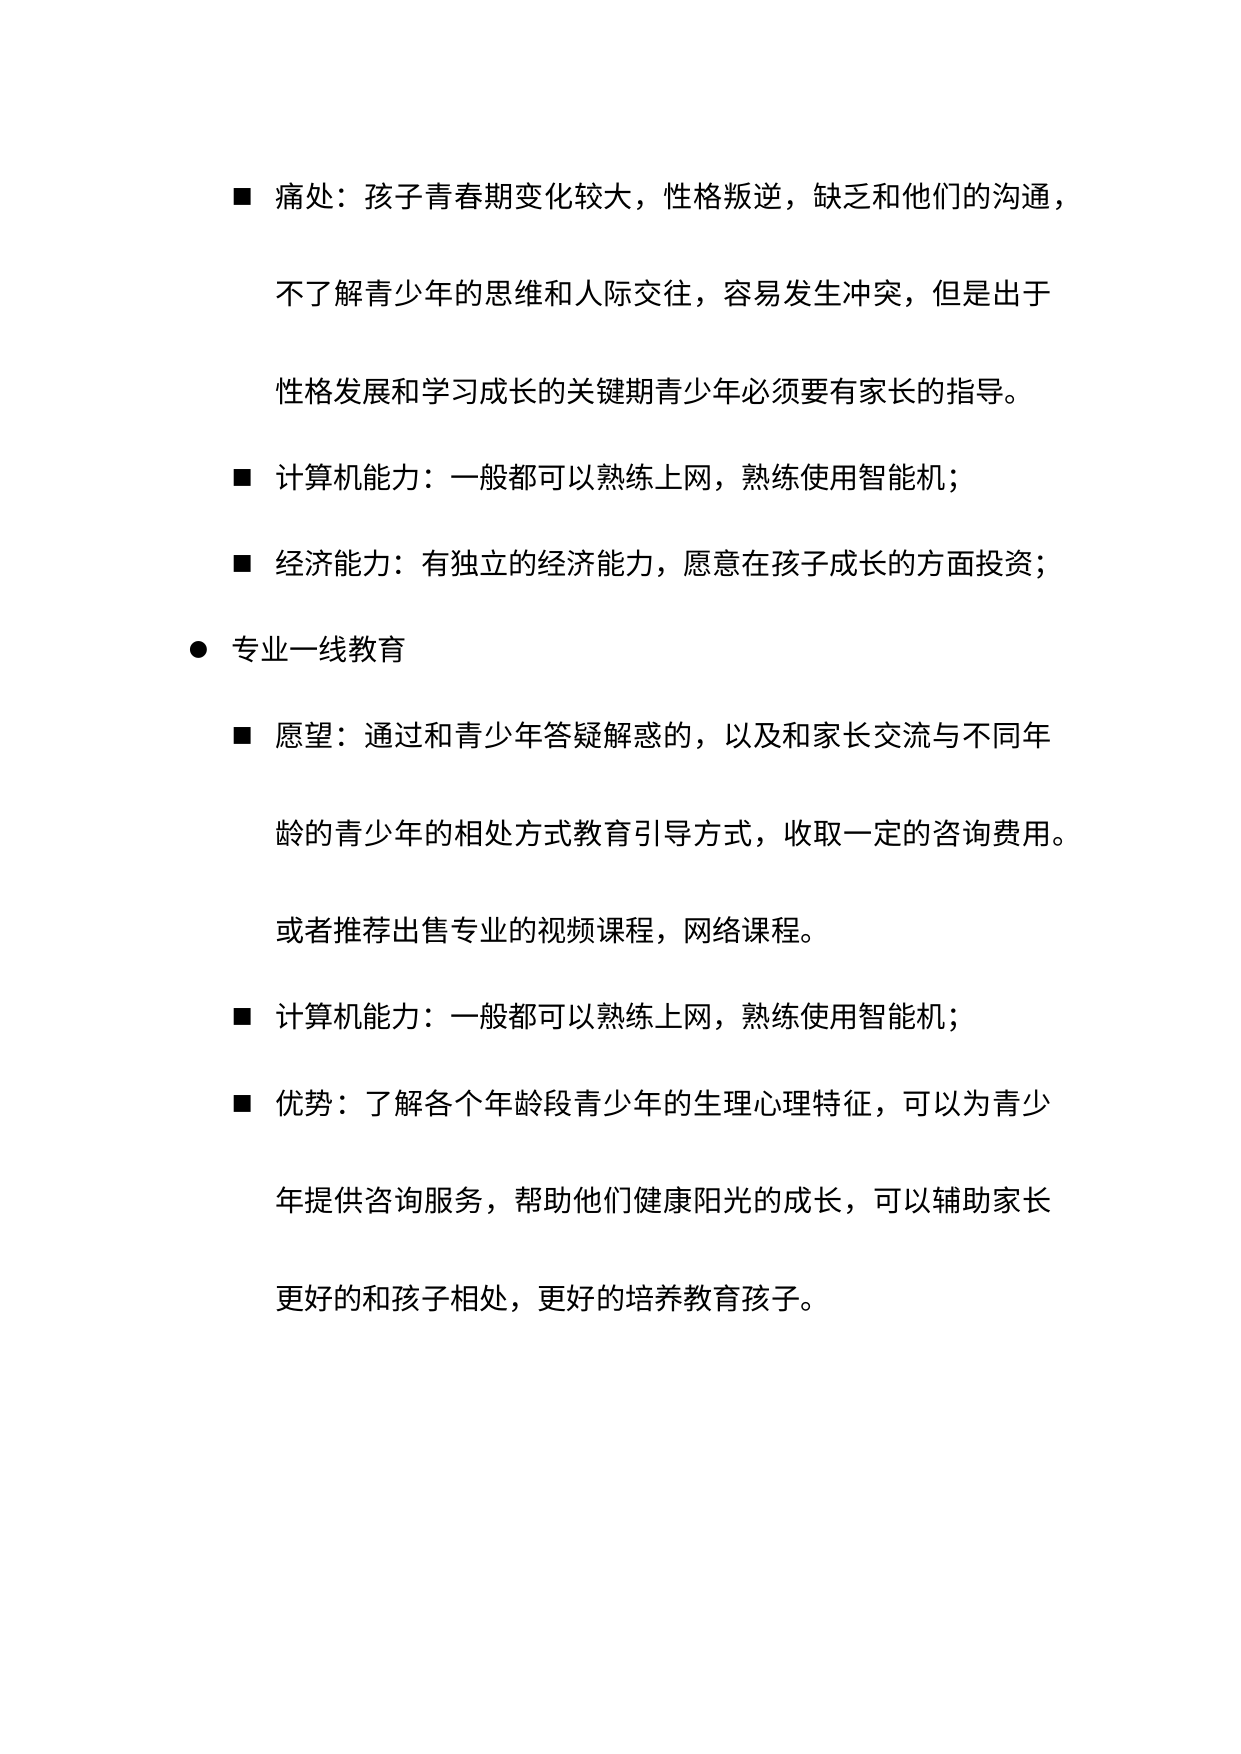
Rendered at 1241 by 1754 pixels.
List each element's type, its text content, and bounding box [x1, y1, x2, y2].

list 优势：了解各个年龄段青少年的生理心理特征，可以为青少年提供咨询服务，帮助他们健康阳光的成长，可以辅助家长更好的和孩子相处，更好的培养教育孩子。 [231, 1069, 1053, 1329]
list 愿望：通过和青少年答疑解惑的，以及和家长交流与不同年龄的青少年的相处方式教育引导方式，收取一定的咨询费用。或者推荐出售专业的视频课程，网络课程。 [231, 702, 1053, 962]
list 计算机能力：一般都可以熟练上网，熟练使用智能机； [231, 983, 1053, 1048]
list 专业一线教育 [187, 615, 1053, 680]
list 痛处：孩子青春期变化较大，性格叛逆，缺乏和他们的沟通，不了解青少年的思维和人际交往，容易发生冲突，但是出于性格发展和学习成长的关键期青少年必须要有家长的指导。 [231, 162, 1053, 422]
list 经济能力：有独立的经济能力，愿意在孩子成长的方面投资； [231, 529, 1053, 594]
list 计算机能力：一般都可以熟练上网，熟练使用智能机； [231, 443, 1053, 508]
